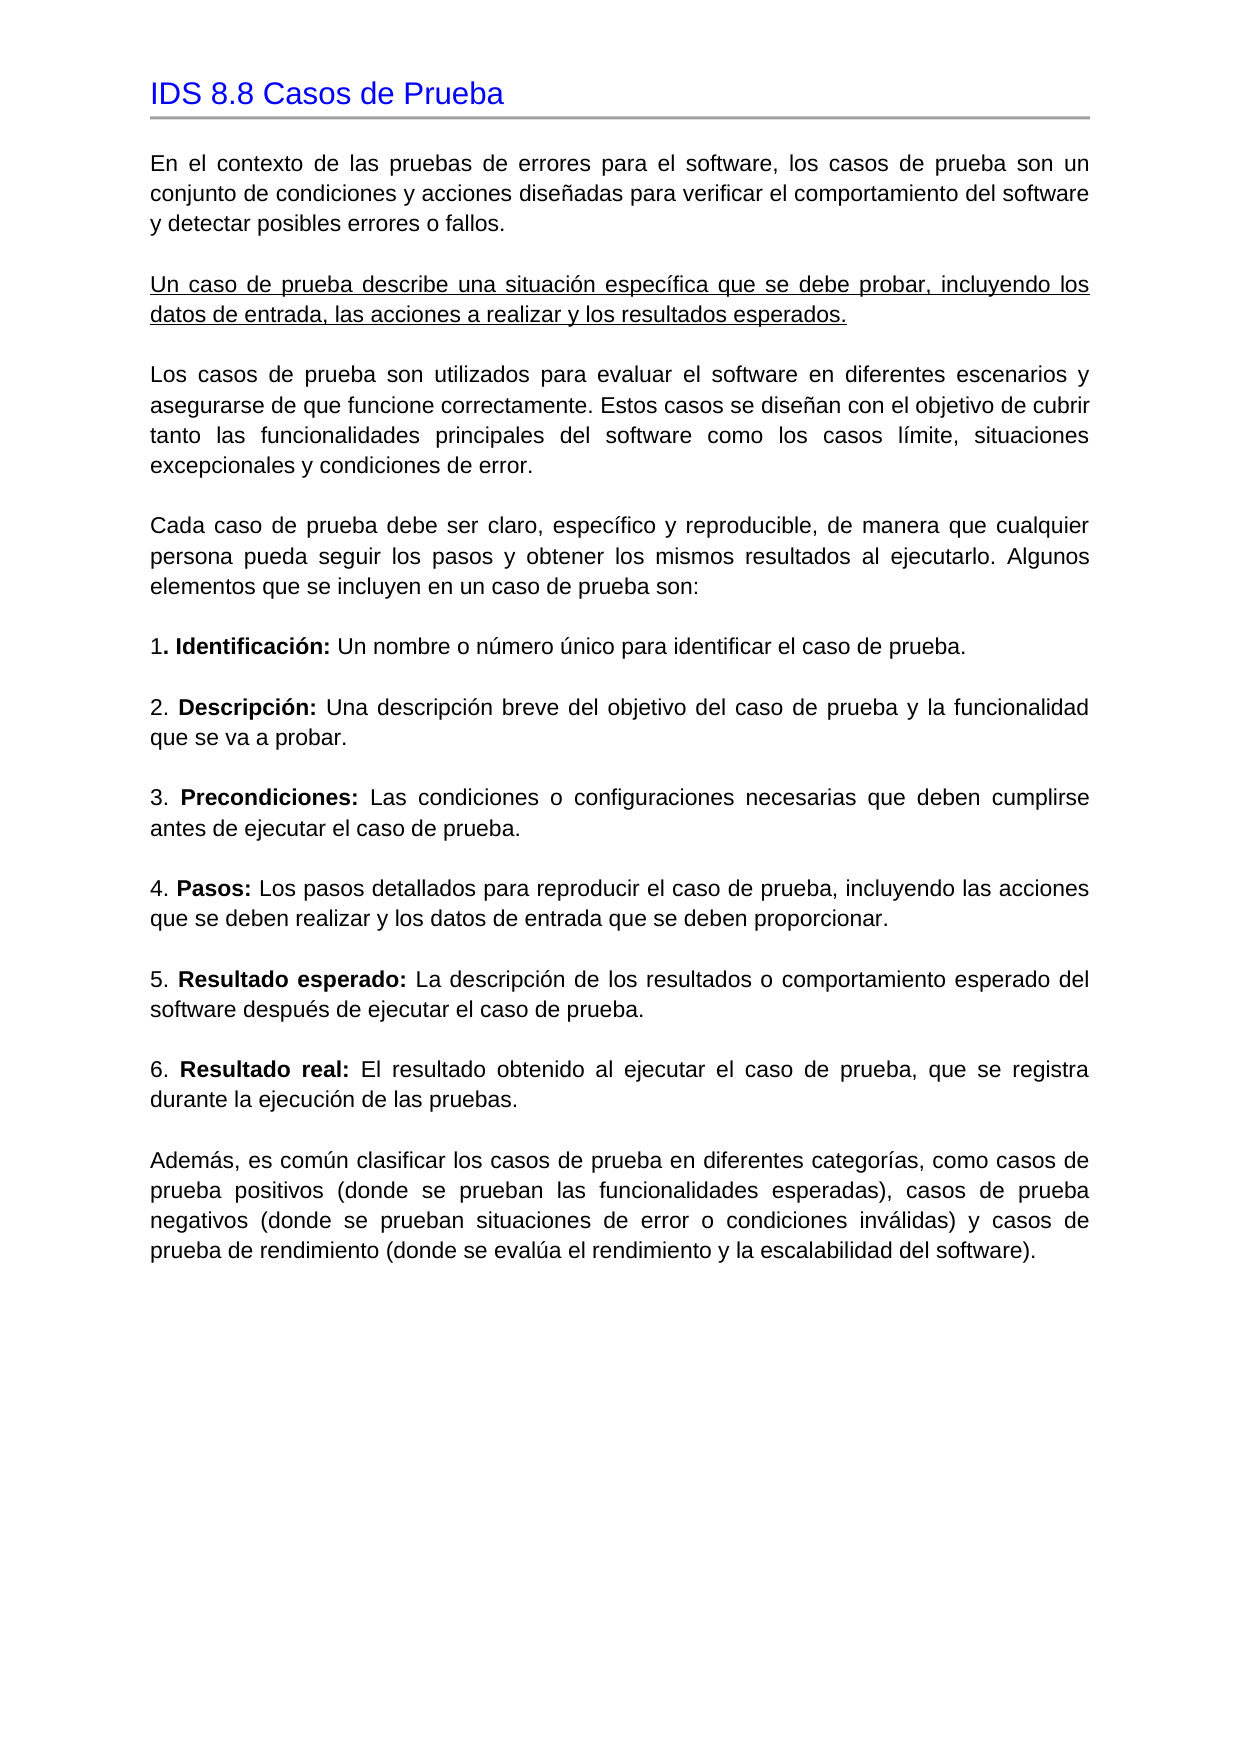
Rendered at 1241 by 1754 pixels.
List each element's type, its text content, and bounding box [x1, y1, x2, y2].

text 2. Descripción: Una descripción breve del objetivo del caso de prueba y la funcionalidad que se va a probar. [150, 694, 1090, 750]
text Un caso de prueba describe una situación específica que se debe probar, incluyendo los datos de entrada, las acciones a realizar y los resultados esperados. [150, 295, 1090, 327]
text Además, es común clasificar los casos de prueba en diferentes categorías, como casos de prueba positivos (donde se prueban las funcionalidades esperadas), casos de prueba negativos (donde se prueban situaciones de error o condiciones inválidas) y casos de prueba de rendimiento (donde se evalúa el rendimiento y la escalabilidad del software). [150, 1147, 1090, 1264]
text 6. Resultado real: El resultado obtenido al ejecutar el caso de prueba, que se registra durante la ejecución de las pruebas. [150, 1056, 1090, 1113]
text En el contexto de las pruebas de errores para el software, los casos de prueba son un conjunto de condiciones y acciones diseñadas para verificar el comportamiento del software y detectar posibles errores o fallos. [150, 150, 1090, 237]
text 3. Precondiciones: Las condiciones o configuraciones necesarias que deben cumplirse antes de ejecutar el caso de prueba. [150, 784, 1090, 841]
text Un caso de prueba describe una situación específica que se debe probar, incluyendo los datos de entrada, las acciones a realizar y los resultados esperados. [150, 271, 1090, 294]
text 1. Identificación: Un nombre o número único para identificar el caso de prueba. [150, 633, 1090, 660]
text Cada caso de prueba debe ser claro, específico y reproducible, de manera que cualquier persona pueda seguir los pasos y obtener los mismos resultados al ejecutarlo. Algunos elementos que se incluyen en un caso de prueba son: [150, 512, 1090, 599]
text 5. Resultado esperado: La descripción de los resultados o comportamiento esperado del software después de ejecutar el caso de prueba. [150, 966, 1090, 1022]
text Los casos de prueba son utilizados para evaluar el software en diferentes escenarios y asegurarse de que funcione correctamente. Estos casos se diseñan con el objetivo de cubrir tanto las funcionalidades principales del software como los casos límite, situaciones excepcionales y condiciones de error. [150, 361, 1090, 478]
text 4. Pasos: Los pasos detallados para reproducir el caso de prueba, incluyendo las acciones que se deben realizar y los datos de entrada que se deben proporcionar. [150, 875, 1090, 932]
